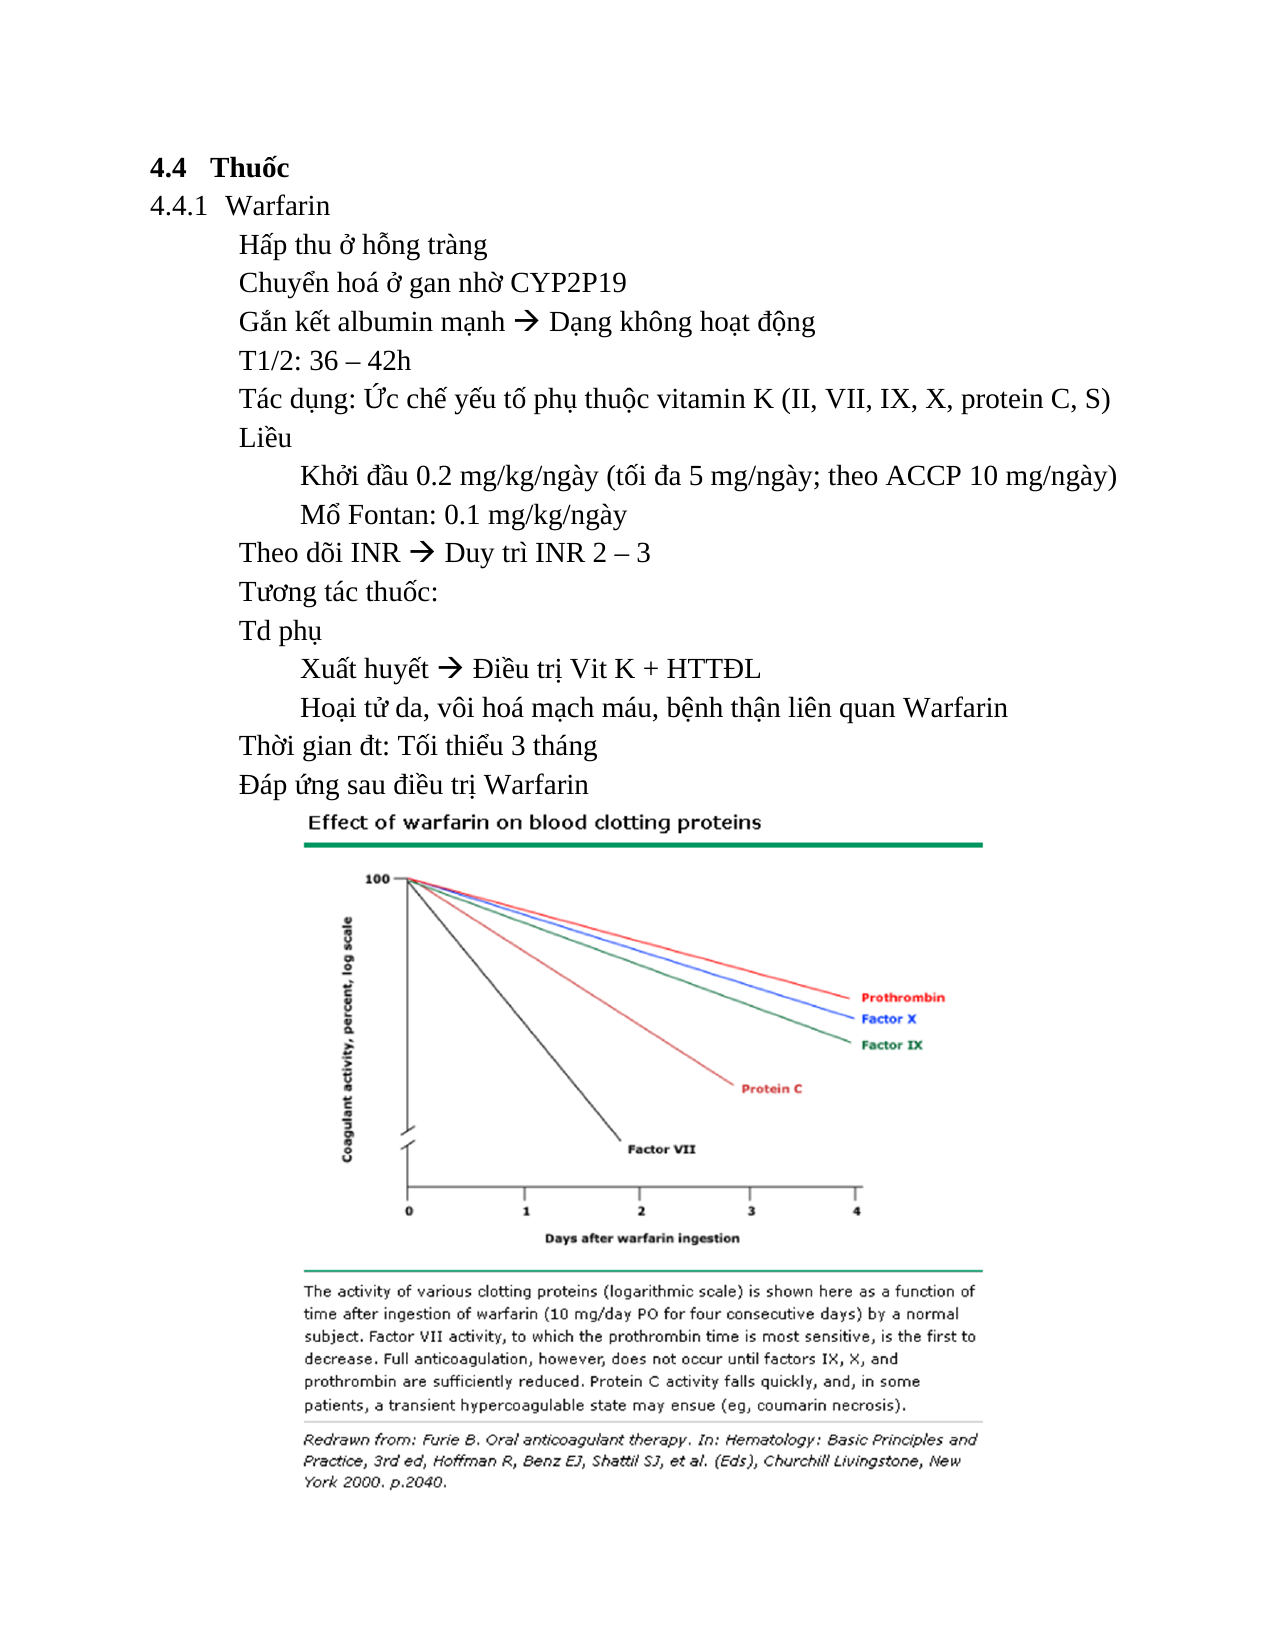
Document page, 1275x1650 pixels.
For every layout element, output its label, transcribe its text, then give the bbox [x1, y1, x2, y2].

text Td phụ [225, 613, 1125, 646]
text Liều [225, 420, 1125, 453]
picture [284, 805, 1005, 1495]
text Gắn kết albumin mạnh Dạng không hoạt động [225, 304, 1125, 338]
text Theo dõi INR Duy trì INR 2 – 3 [164, 536, 1125, 569]
text Tác dụng: Ức chế yếu tố phụ thuộc vitamin K (II, VII, IX, X, protein C, S) [225, 381, 1125, 415]
text Tương tác thuốc: [225, 574, 1125, 608]
text Hấp thu ở hỗng tràng [225, 227, 1125, 261]
subtitle Warfarin [150, 188, 1125, 222]
text Đáp ứng sau điều trị Warfarin [225, 767, 1125, 801]
text Mổ Fontan: 0.1 mg/kg/ngày [225, 497, 1125, 531]
text T1/2: 36 – 42h [225, 343, 1125, 376]
text Thời gian đt: Tối thiểu 3 tháng [225, 728, 1125, 762]
text Khởi đầu 0.2 mg/kg/ngày (tối đa 5 mg/ngày; theo ACCP 10 mg/ngày) [225, 458, 1125, 492]
text Xuất huyết Điều trị Vit K + HTTĐL [225, 651, 1125, 685]
text Hoại tử da, vôi hoá mạch máu, bệnh thận liên quan Warfarin [225, 690, 1125, 723]
subtitle Thuốc [150, 150, 1125, 183]
text Chuyển hoá ở gan nhờ CYP2P19 [225, 266, 1125, 299]
